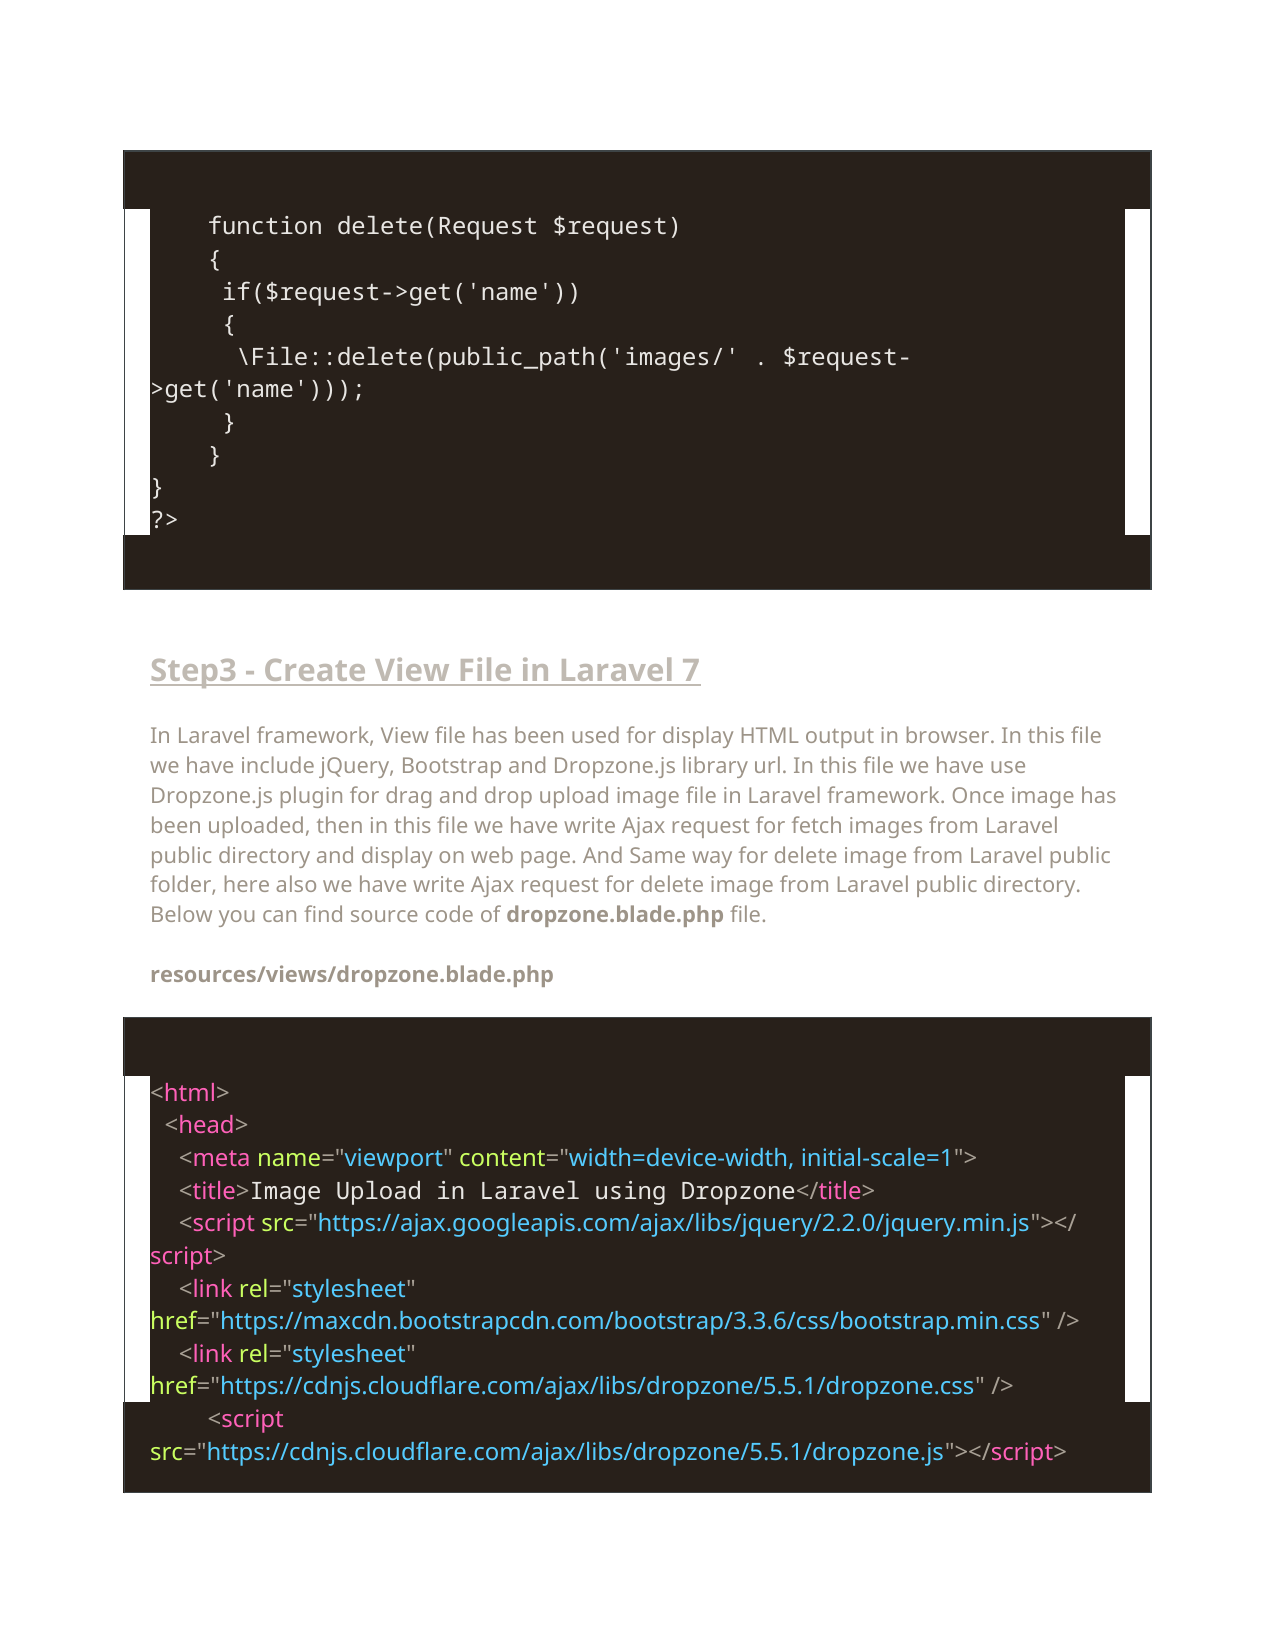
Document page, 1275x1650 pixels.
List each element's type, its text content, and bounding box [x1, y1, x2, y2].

text if($request->get('name')) [150, 274, 1125, 307]
text <link rel="stylesheet" href="https://cdnjs.cloudflare.com/ajax/libs/dropzone/5.5.1/dropzone.css" /> [150, 1337, 1125, 1375]
text } [150, 437, 1125, 470]
text <script src="https://cdnjs.cloudflare.com/ajax/libs/dropzone/5.5.1/dropzone.js"></script> [125, 1375, 1150, 1492]
text In Laravel framework, View file has been used for display HTML output in browser. In this file we have include jQuery, Bootstrap and Dropzone.js library url. In this file we have use Dropzone.js plugin for drag and drop upload image file in Laravel framework. Once image has been uploaded, then in this file we have write Ajax request for fetch images from Laravel public directory and display on web page. And Same way for delete image from Laravel public folder, here also we have write Ajax request for delete image from Laravel public directory. Below you can find source code of dropzone.blade.php file. resources/views/dropzone.blade.php [150, 691, 1125, 1017]
text } [150, 405, 1125, 437]
text <script src="https://ajax.googleapis.com/ajax/libs/jquery/2.2.0/jquery.min.js"></script> [150, 1206, 1125, 1271]
text \File::delete(public_path('images/' . $request->get('name'))); [150, 339, 1125, 405]
text <title>Image Upload in Laravel using Dropzone</title> [150, 1173, 1125, 1206]
text { [150, 242, 1125, 274]
text <html> [150, 1076, 1125, 1108]
text <meta name="viewport" content="width=device-width, initial-scale=1"> [150, 1141, 1125, 1173]
text <link rel="stylesheet" href="https://maxcdn.bootstrapcdn.com/bootstrap/3.3.6/css/bootstrap.min.css" /> [150, 1271, 1125, 1337]
text function delete(Request $request) [150, 209, 1125, 242]
text Step3 - Create View File in Laravel 7 [150, 648, 1125, 691]
text { [150, 307, 1125, 339]
text } [150, 470, 1125, 503]
text <head> [150, 1108, 1125, 1141]
